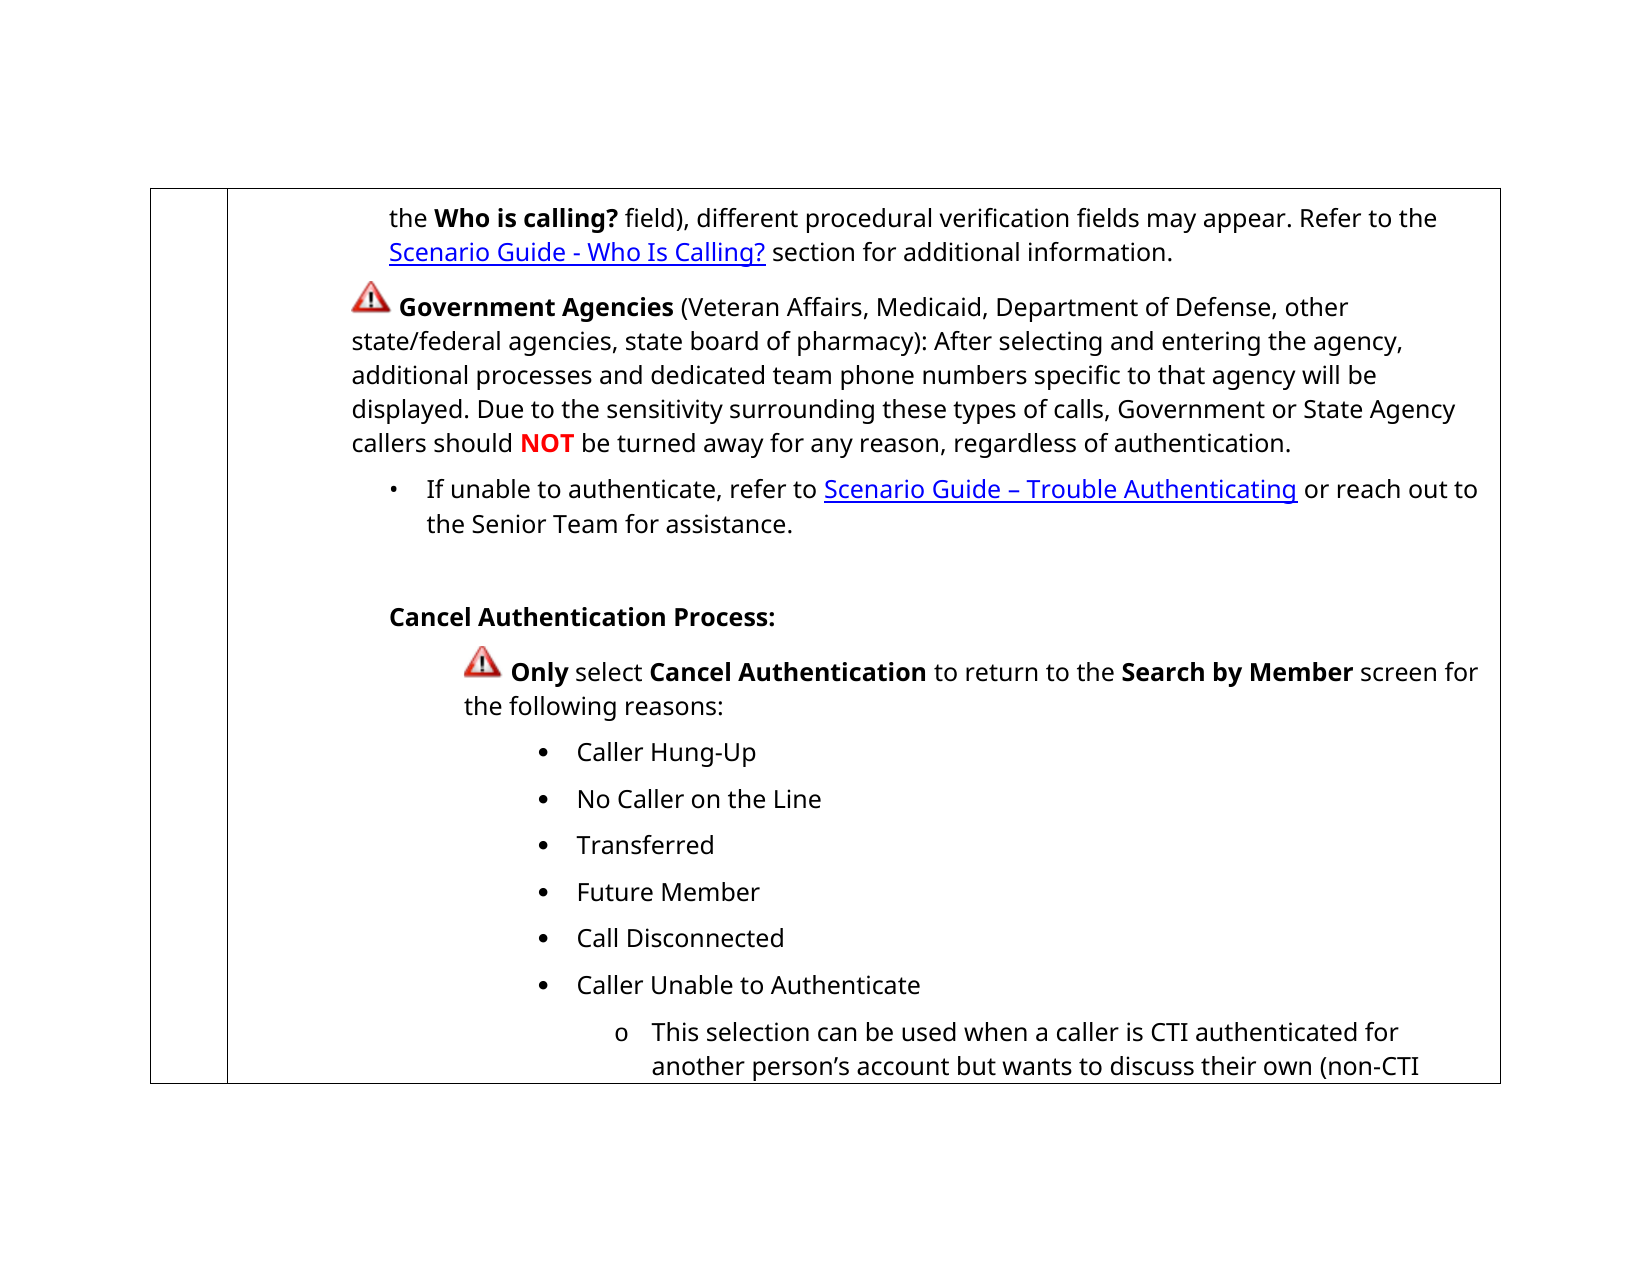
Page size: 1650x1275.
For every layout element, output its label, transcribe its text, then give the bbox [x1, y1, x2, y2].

table_cell 4 [151, 189, 227, 1083]
picture [351, 281, 393, 316]
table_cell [228, 189, 1500, 1083]
picture [463, 646, 504, 681]
